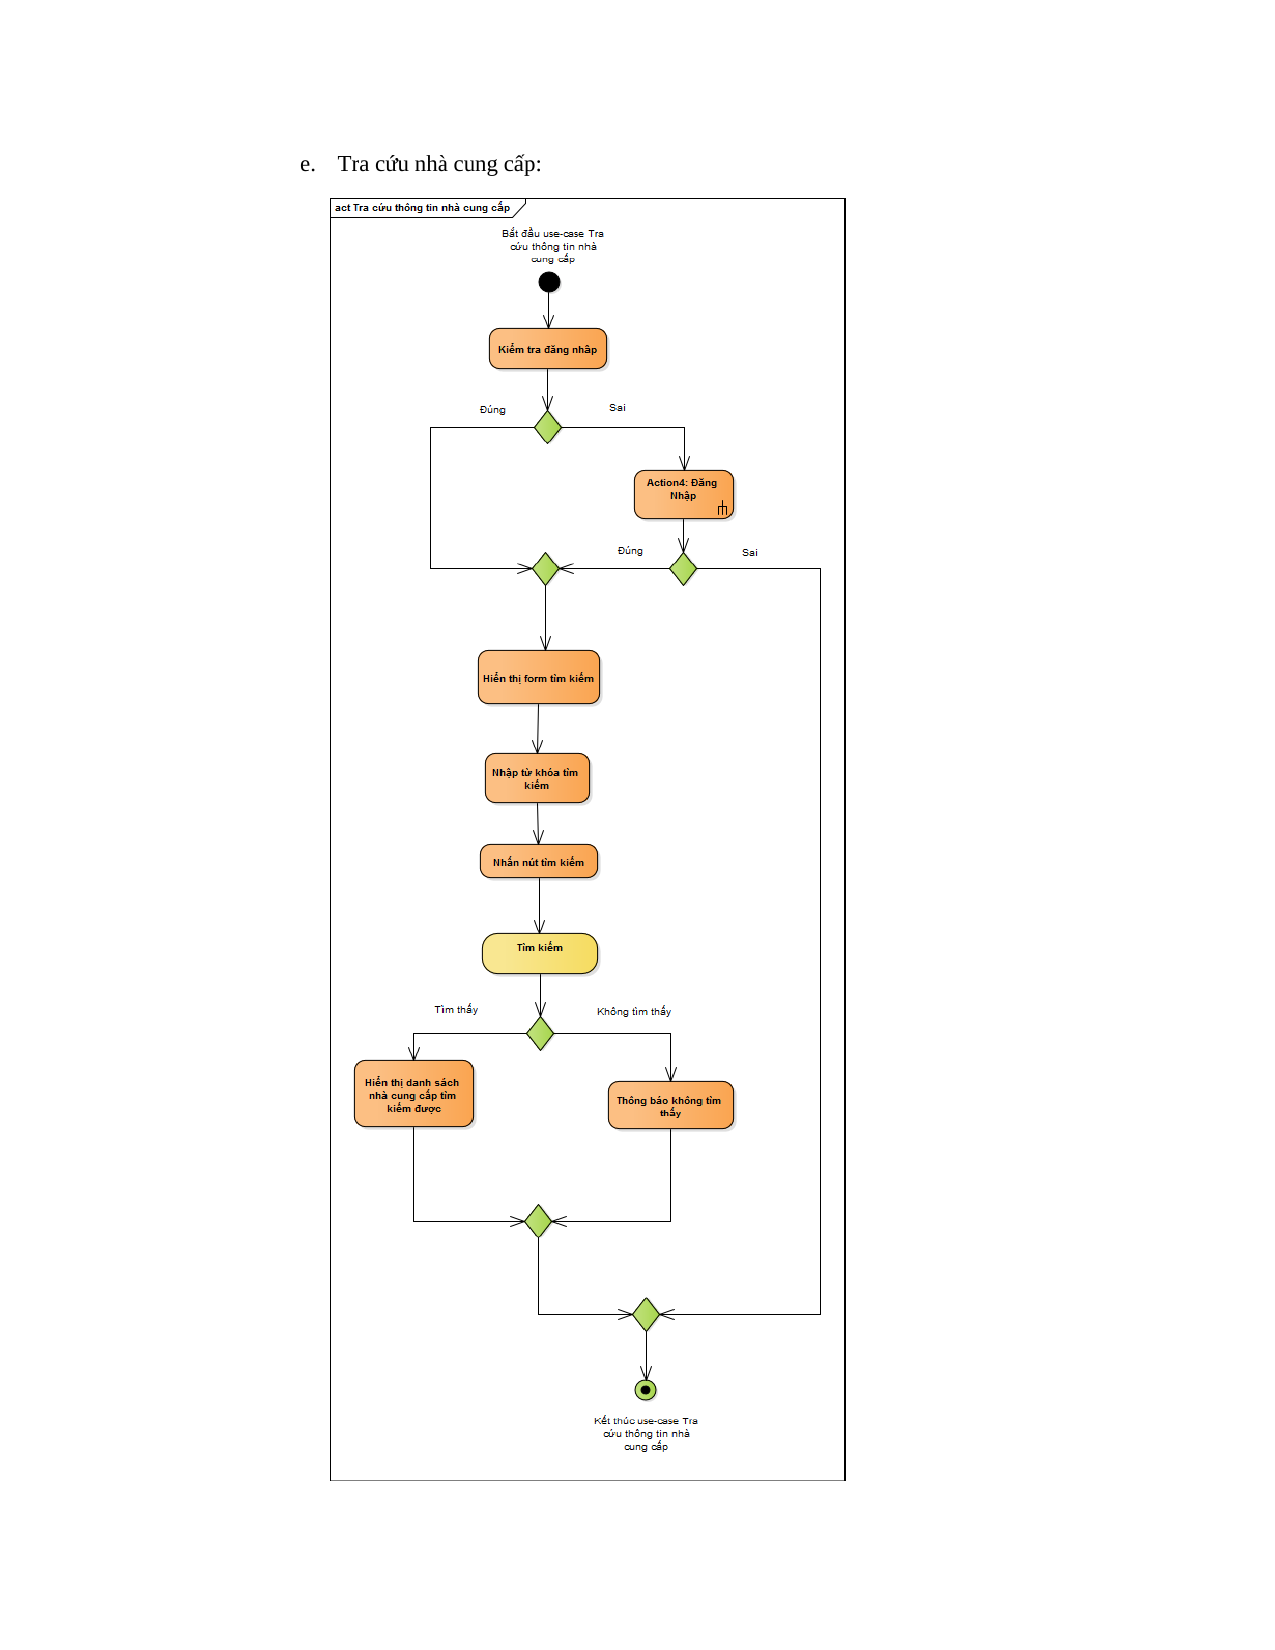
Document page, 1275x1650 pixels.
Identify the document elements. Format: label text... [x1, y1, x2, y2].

list Tra cứu nhà cung cấp: [300, 150, 1125, 176]
picture [329, 197, 846, 1481]
